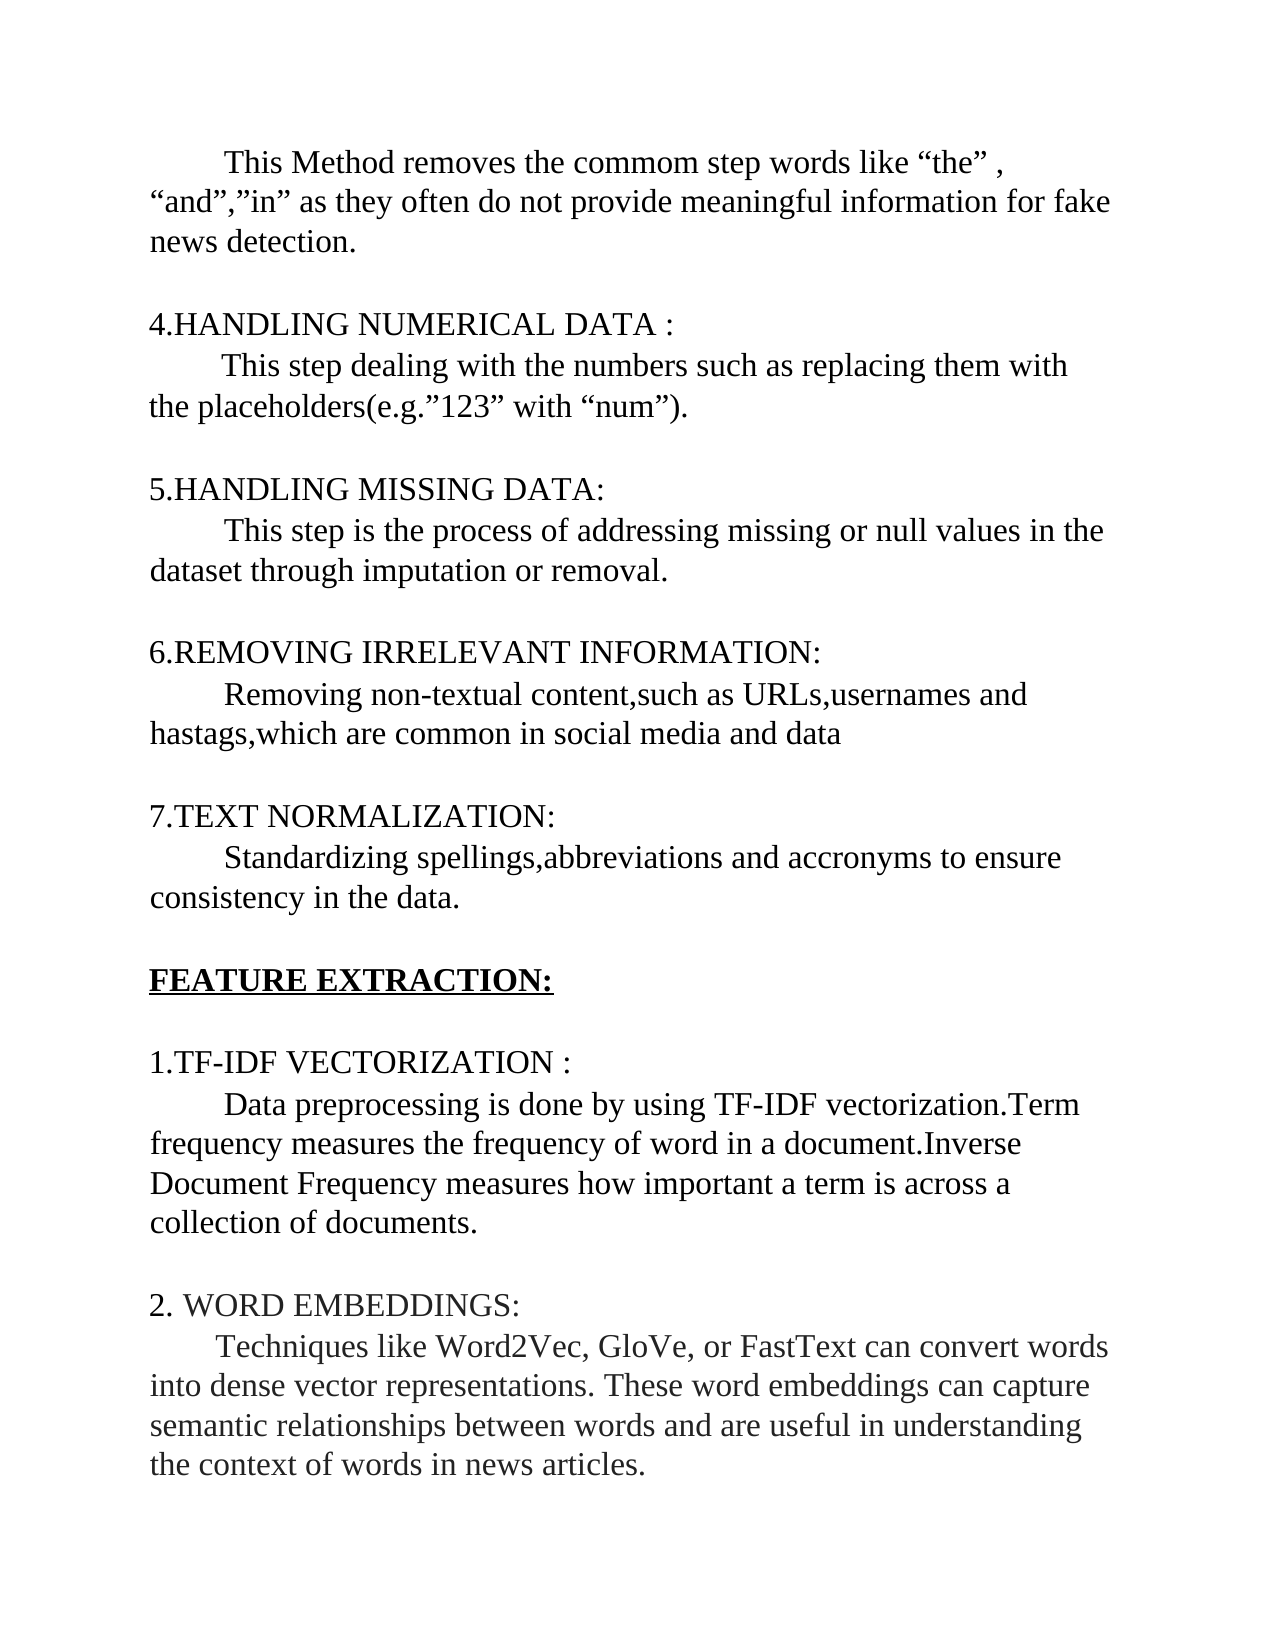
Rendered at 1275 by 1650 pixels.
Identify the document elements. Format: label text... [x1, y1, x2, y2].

text Standardizing spellings,abbreviations and accronyms to ensure consistency in the data. [148, 838, 1119, 916]
text 2. WORD EMBEDDINGS: [148, 1285, 1125, 1323]
text 5.HANDLING MISSING DATA: [148, 469, 1119, 508]
text This step dealing with the numbers such as replacing them with [148, 345, 1125, 383]
text Removing non-textual content,such as URLs,usernames and hastags,which are common in social media and data [148, 674, 1119, 752]
text This Method removes the commom step words like “the” , “and”,”in” as they often do not provide meaningful information for fake news detection. [148, 142, 1119, 259]
text 6.REMOVING IRRELEVANT INFORMATION: [148, 633, 1119, 671]
text the placeholders(e.g.”123” with “num”). [148, 387, 1119, 425]
text 1.TF-IDF VECTORIZATION : [148, 1043, 1119, 1081]
text 7.TEXT NORMALIZATION: [148, 796, 1119, 835]
text Techniques like Word2Vec, GloVe, or FastText can convert words into dense vector representations. These word embeddings can capture semantic relationships between words and are useful in understanding the context of words in news articles. [148, 1326, 1125, 1483]
text FEATURE EXTRACTION: [148, 960, 1125, 998]
text Data preprocessing is done by using TF-IDF vectorization.Term frequency measures the frequency of word in a document.Inverse Document Frequency measures how important a term is across a collection of documents. [148, 1084, 1119, 1241]
text This step is the process of addressing missing or null values in the dataset through imputation or removal. [148, 511, 1119, 588]
text 4.HANDLING NUMERICAL DATA : [148, 304, 1119, 342]
